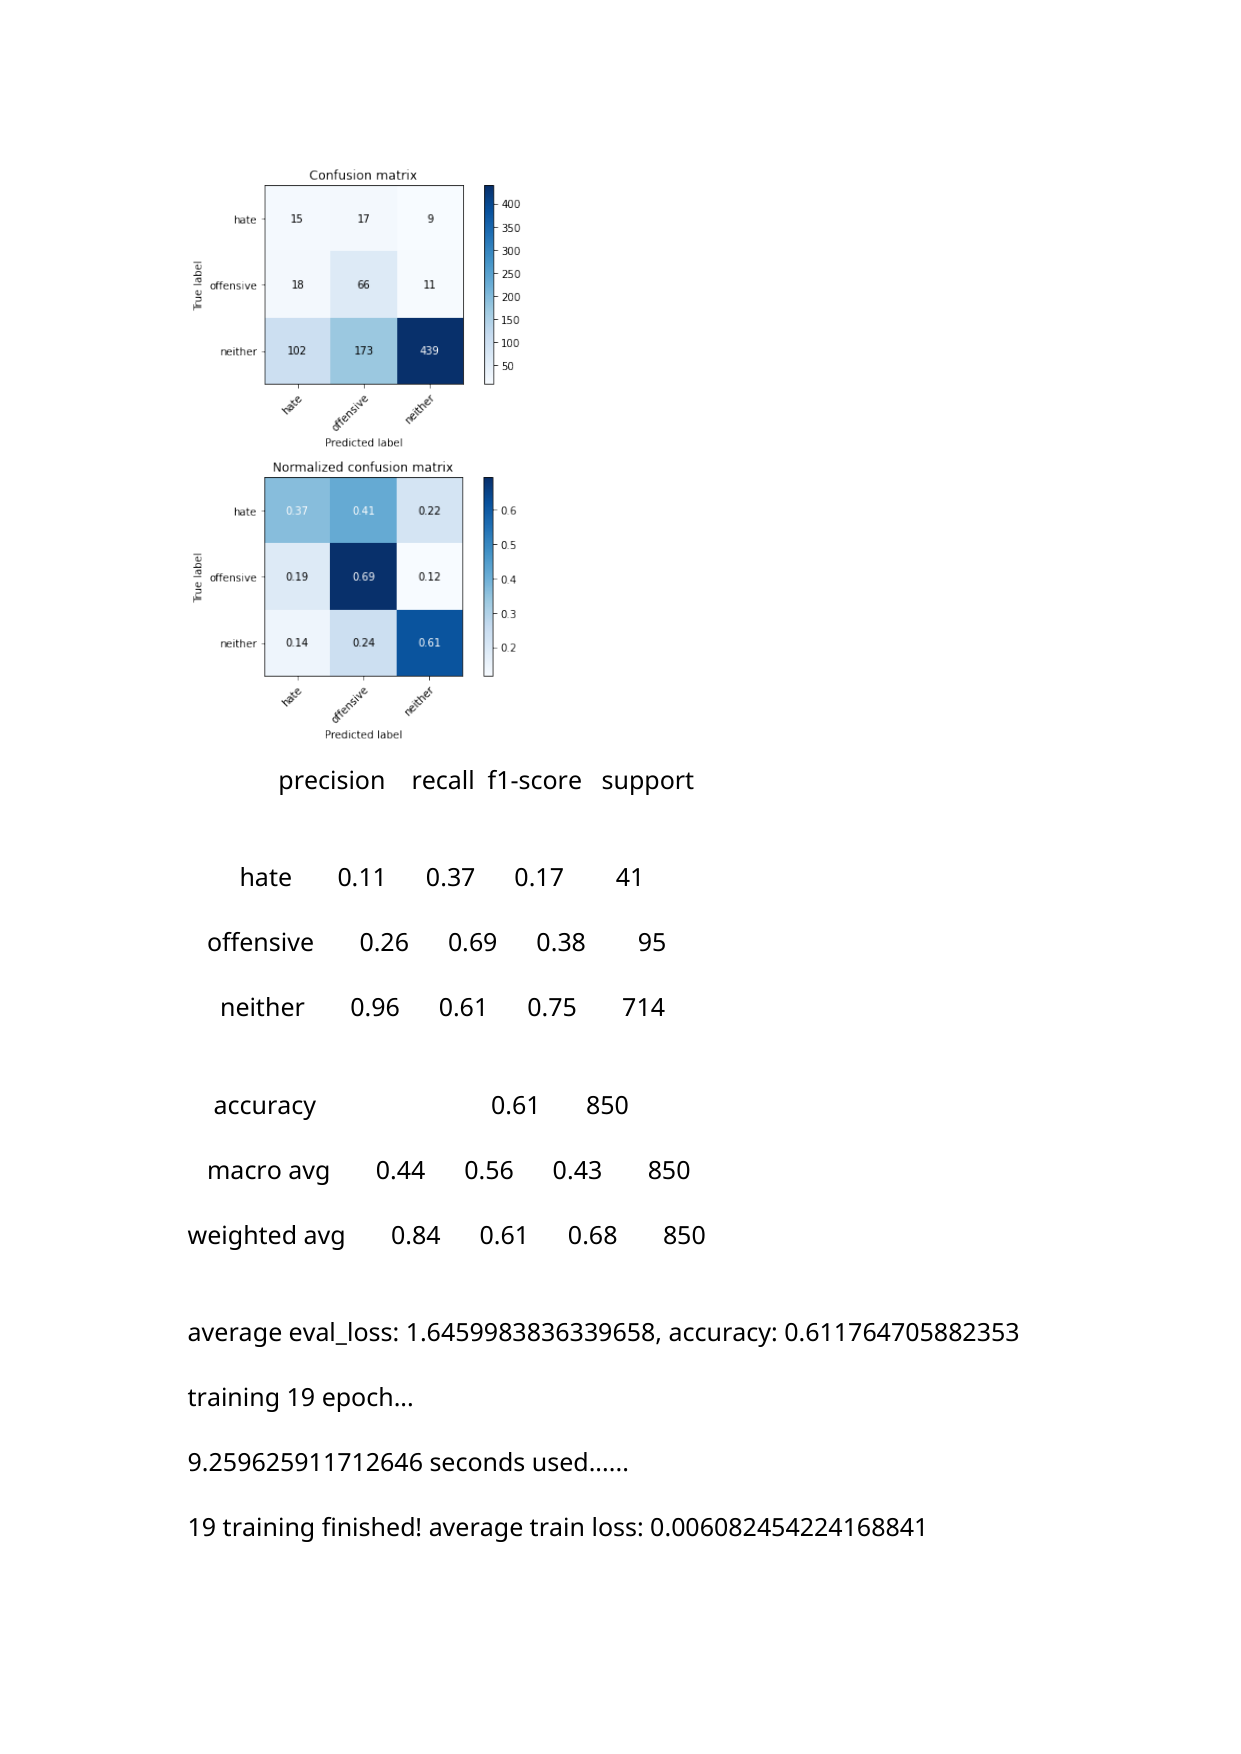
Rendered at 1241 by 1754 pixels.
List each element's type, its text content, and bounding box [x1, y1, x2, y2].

text neither 0.96 0.61 0.75 714 [187, 974, 1053, 1039]
text macro avg 0.44 0.56 0.43 850 [187, 1137, 1053, 1202]
text average eval_loss: 1.6459983836339658, accuracy: 0.611764705882353 [187, 1299, 1053, 1364]
picture [187, 162, 528, 747]
text 19 training finished! average train loss: 0.006082454224168841 [187, 1494, 1053, 1559]
text precision recall f1-score support [187, 747, 1053, 812]
text training 19 epoch... [187, 1364, 1053, 1429]
text offensive 0.26 0.69 0.38 95 [187, 909, 1053, 974]
text accuracy 0.61 850 [187, 1072, 1053, 1137]
text weighted avg 0.84 0.61 0.68 850 [187, 1202, 1053, 1267]
text hate 0.11 0.37 0.17 41 [187, 844, 1053, 909]
text 9.259625911712646 seconds used...... [187, 1429, 1053, 1494]
